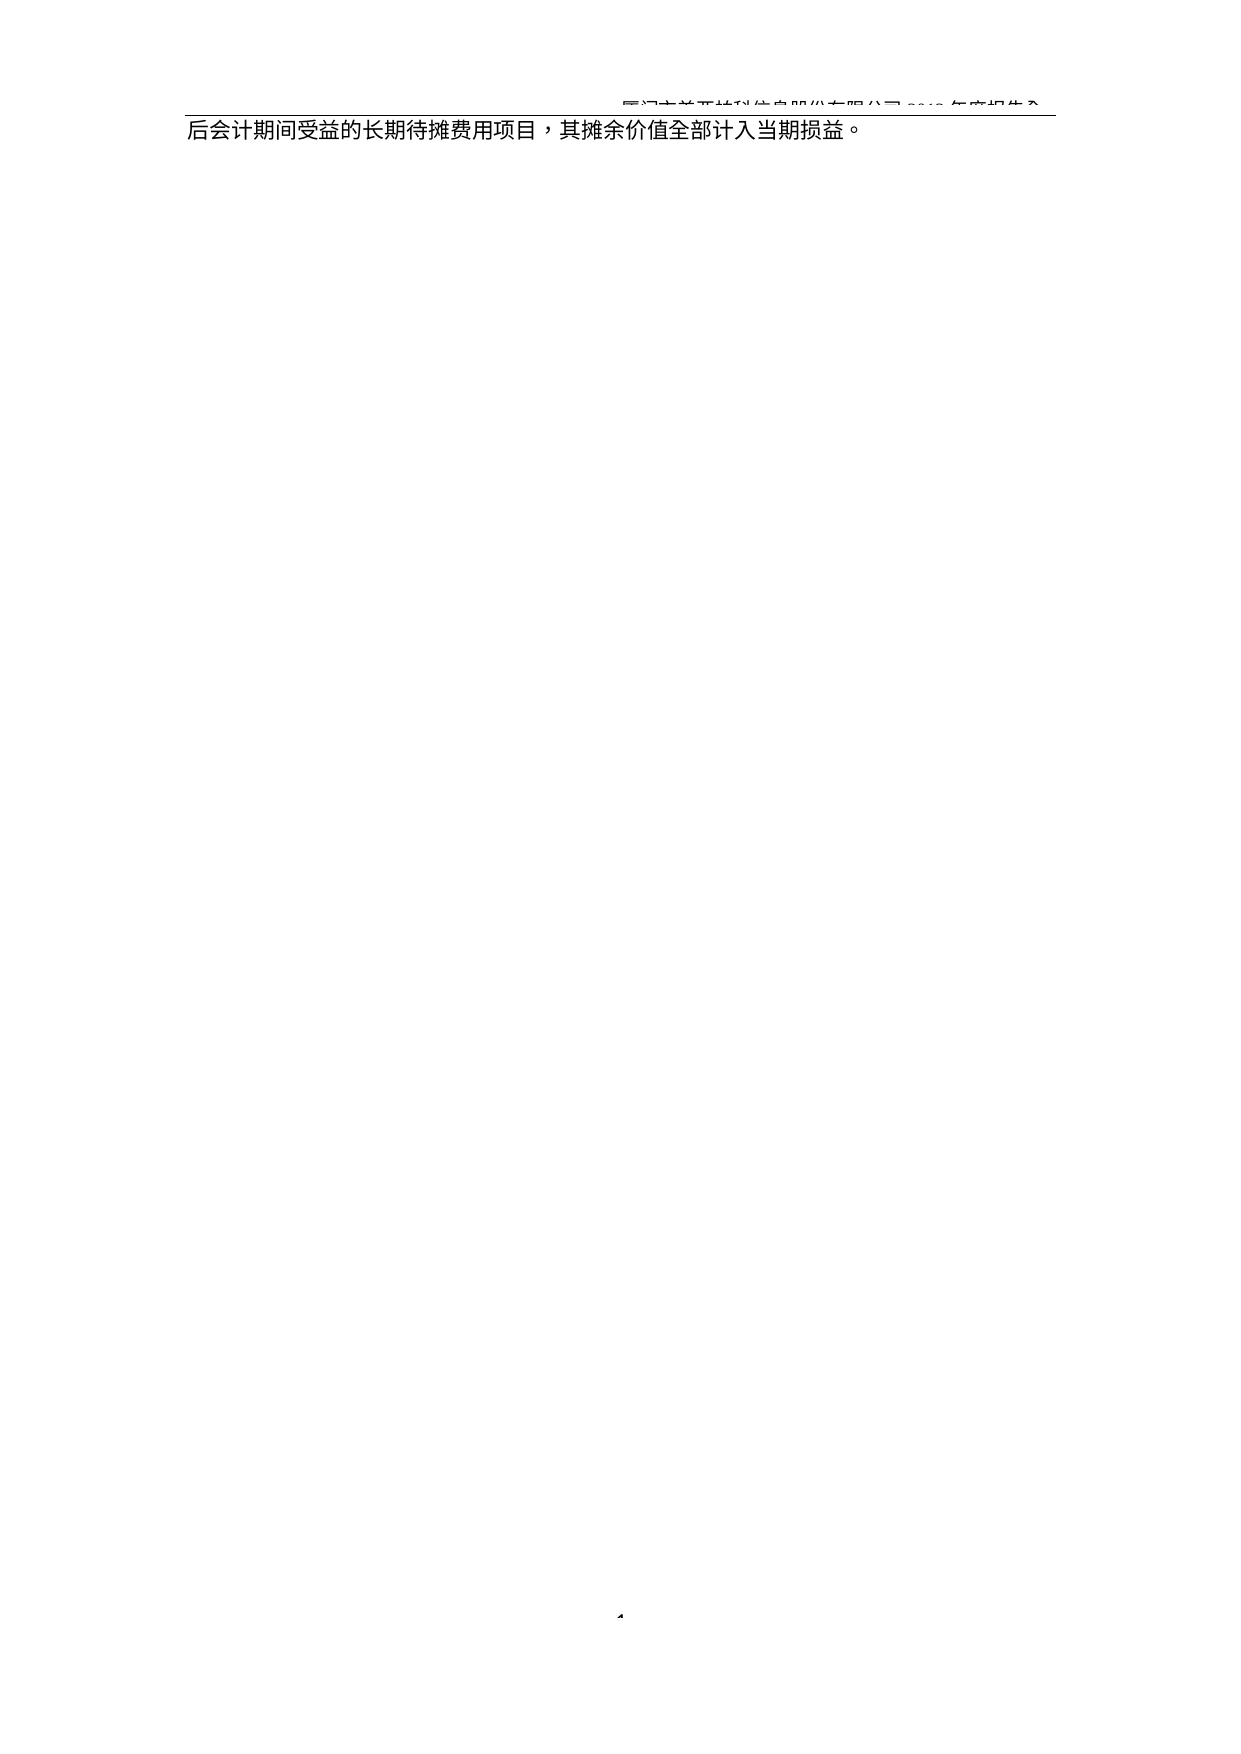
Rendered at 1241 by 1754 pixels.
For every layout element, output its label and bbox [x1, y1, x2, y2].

text [187, 114, 1067, 144]
